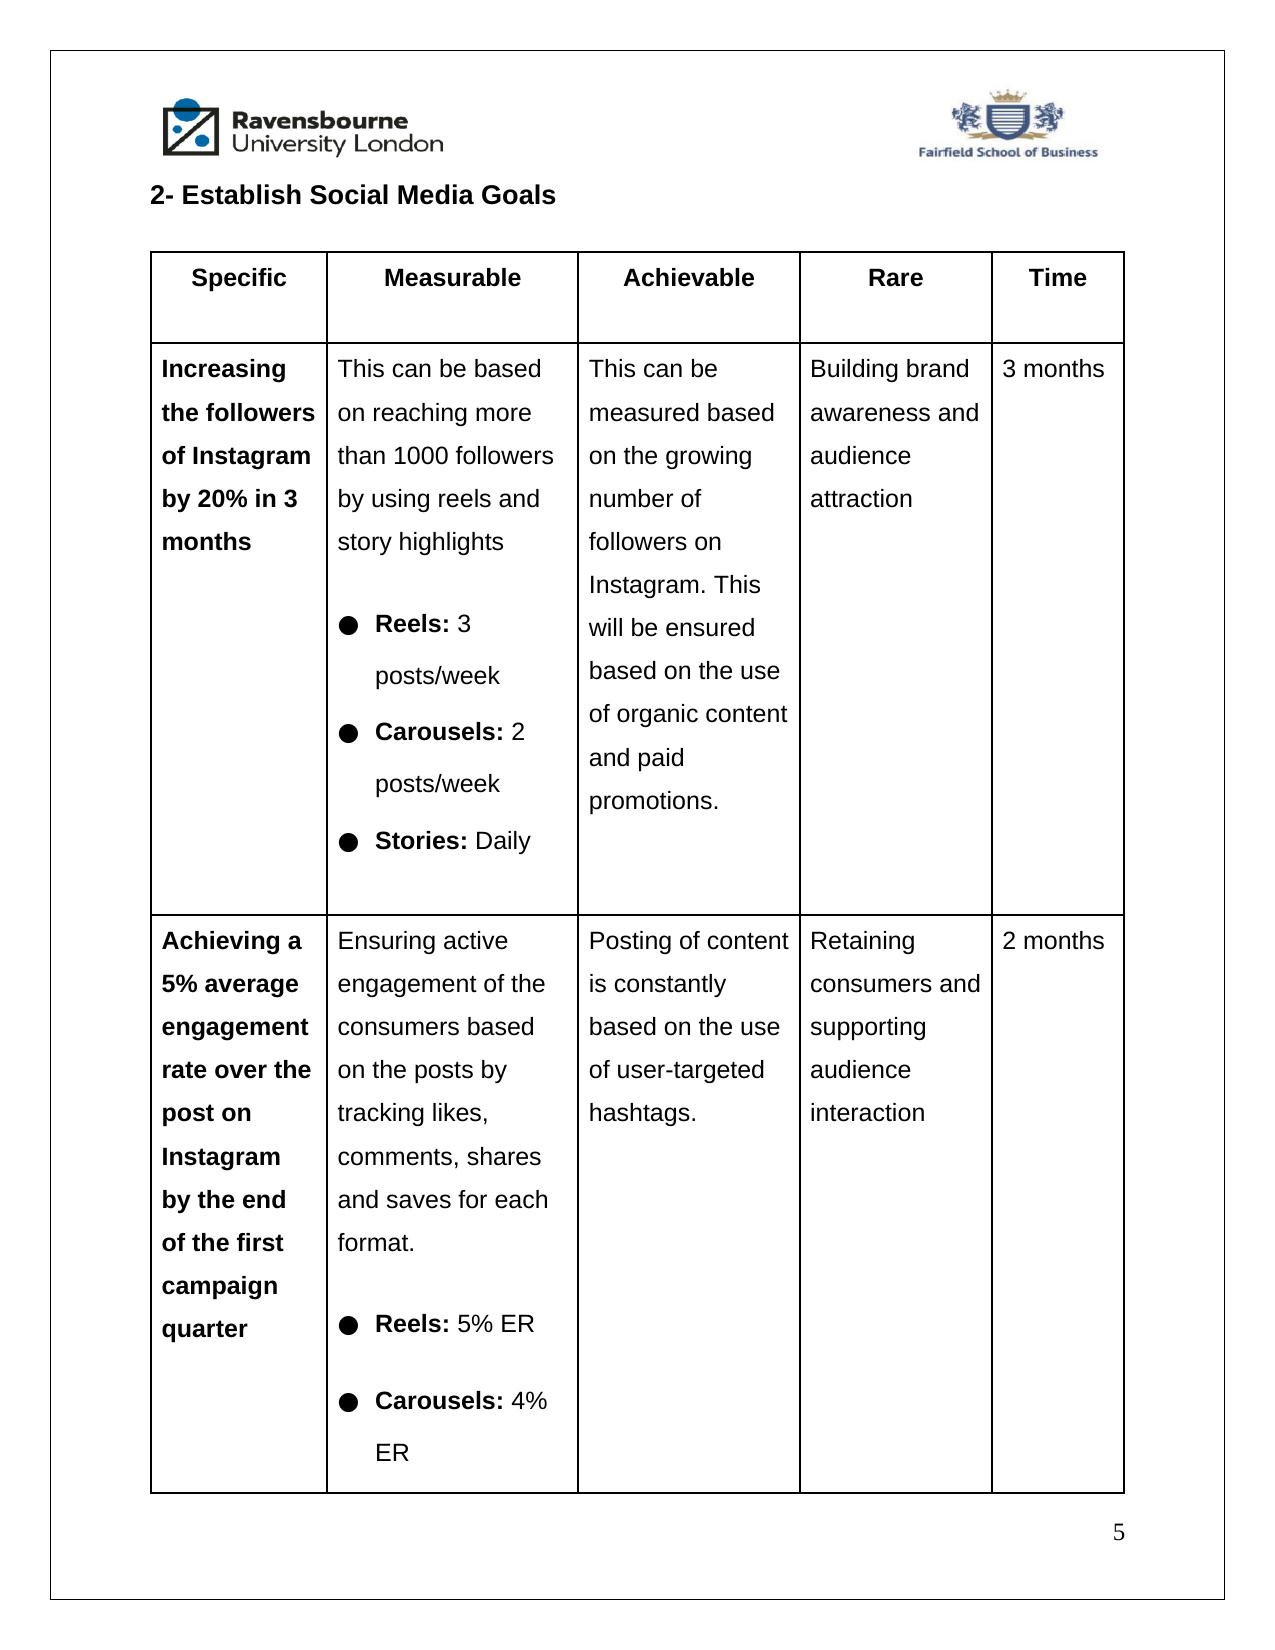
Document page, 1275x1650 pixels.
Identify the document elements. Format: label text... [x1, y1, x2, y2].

subtitle 2- Establish Social Media Goals [150, 179, 1125, 210]
table_cell This can be based on reaching more than 1000 followers by using reels and story highlights Reels: 3 posts/week Carousels: 2 posts/week Stories: Daily [328, 344, 577, 913]
table_cell 3 months [993, 344, 1123, 913]
table_cell Posting of content is constantly based on the use of user-targeted hashtags. [579, 916, 799, 1492]
table_header Time [993, 253, 1123, 342]
picture [150, 94, 452, 165]
table_cell 2 months [993, 916, 1123, 1492]
table_cell Increasing the followers of Instagram by 20% in 3 months [152, 344, 326, 913]
table_cell Building brand awareness and audience attraction [801, 344, 991, 913]
table_cell This can be measured based on the growing number of followers on Instagram. This will be ensured based on the use of organic content and paid promotions. [579, 344, 799, 913]
table_header Measurable [328, 253, 577, 342]
table_header Rare [801, 253, 991, 342]
table_cell Achieving a 5% average engagement rate over the post on Instagram by the end of the first campaign quarter [152, 916, 326, 1492]
picture [918, 75, 1105, 165]
table_header Achievable [579, 253, 799, 342]
table_cell Retaining consumers and supporting audience interaction [801, 916, 991, 1492]
table_header Specific [152, 253, 326, 342]
